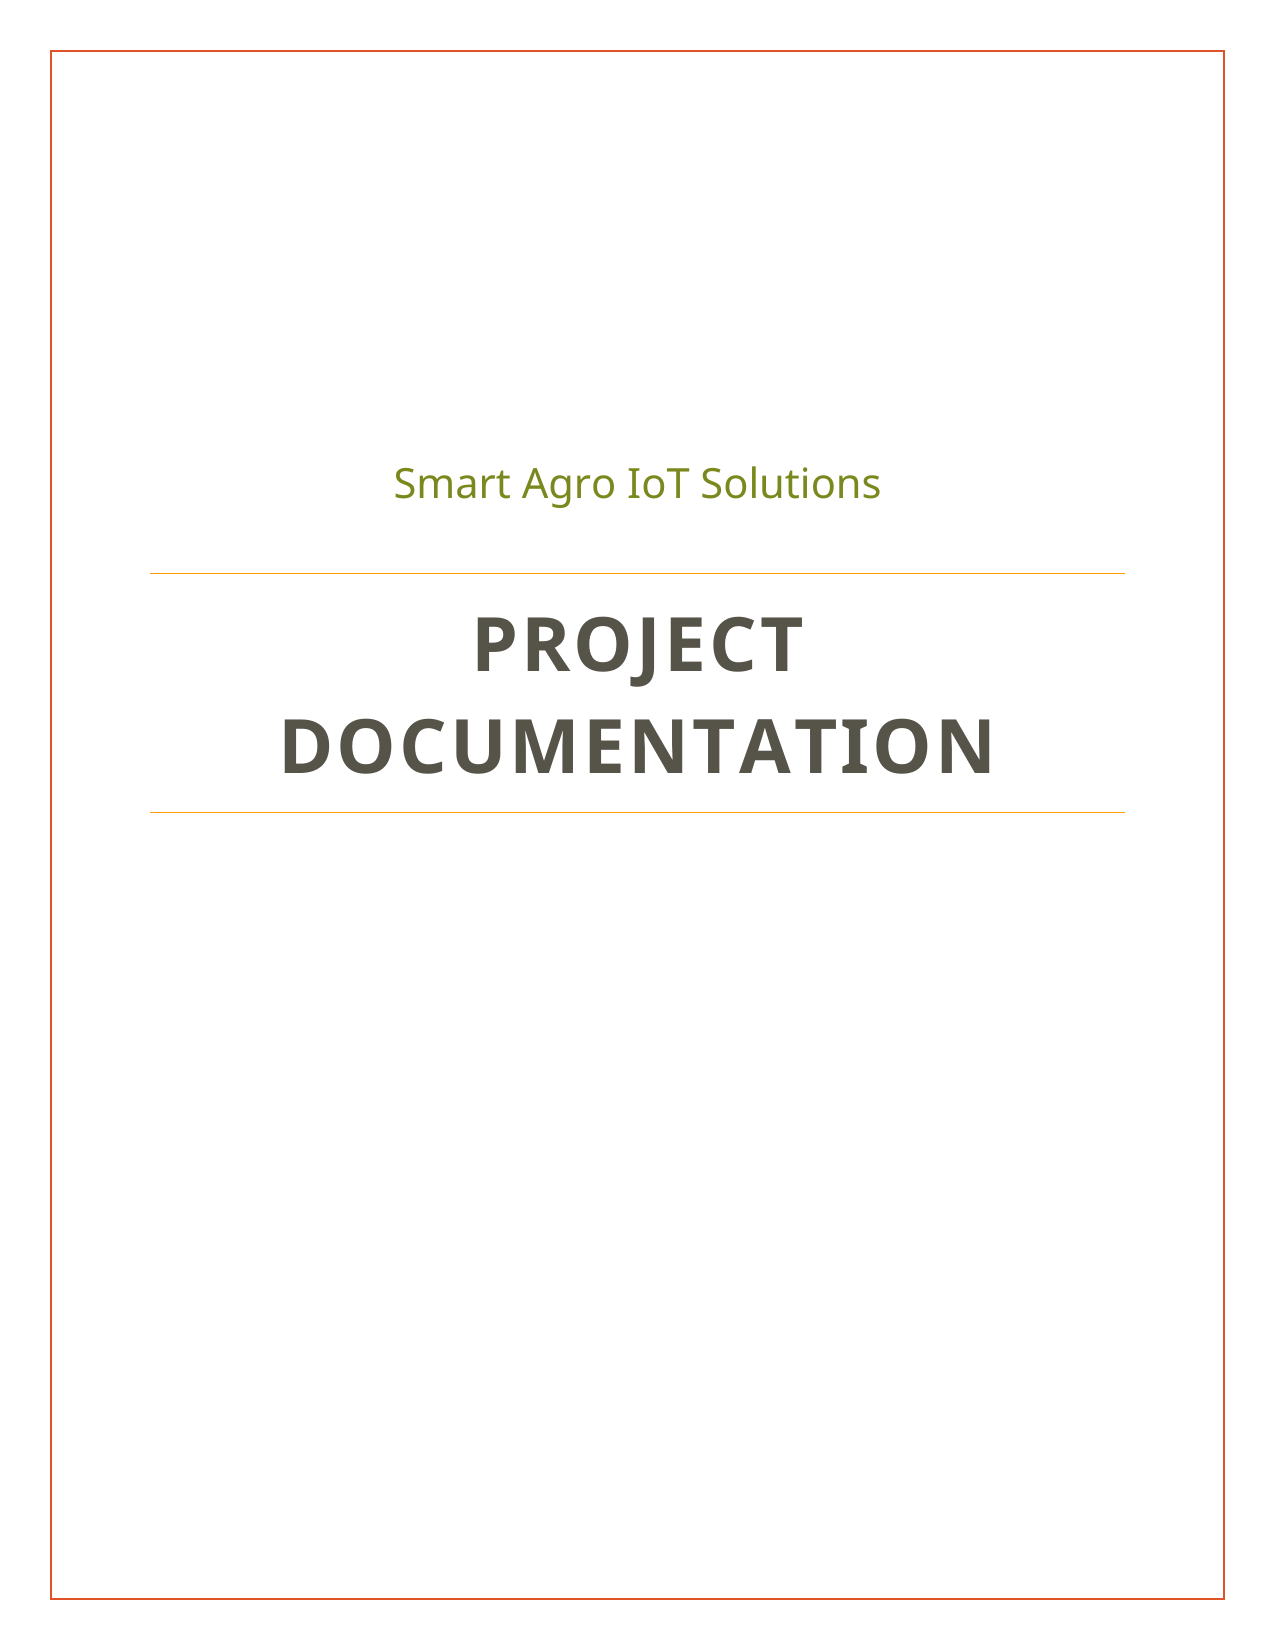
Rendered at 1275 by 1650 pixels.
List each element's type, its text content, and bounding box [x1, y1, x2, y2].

title Project Documentation [150, 574, 1125, 812]
subtitle Smart Agro IoT Solutions [150, 454, 1125, 510]
